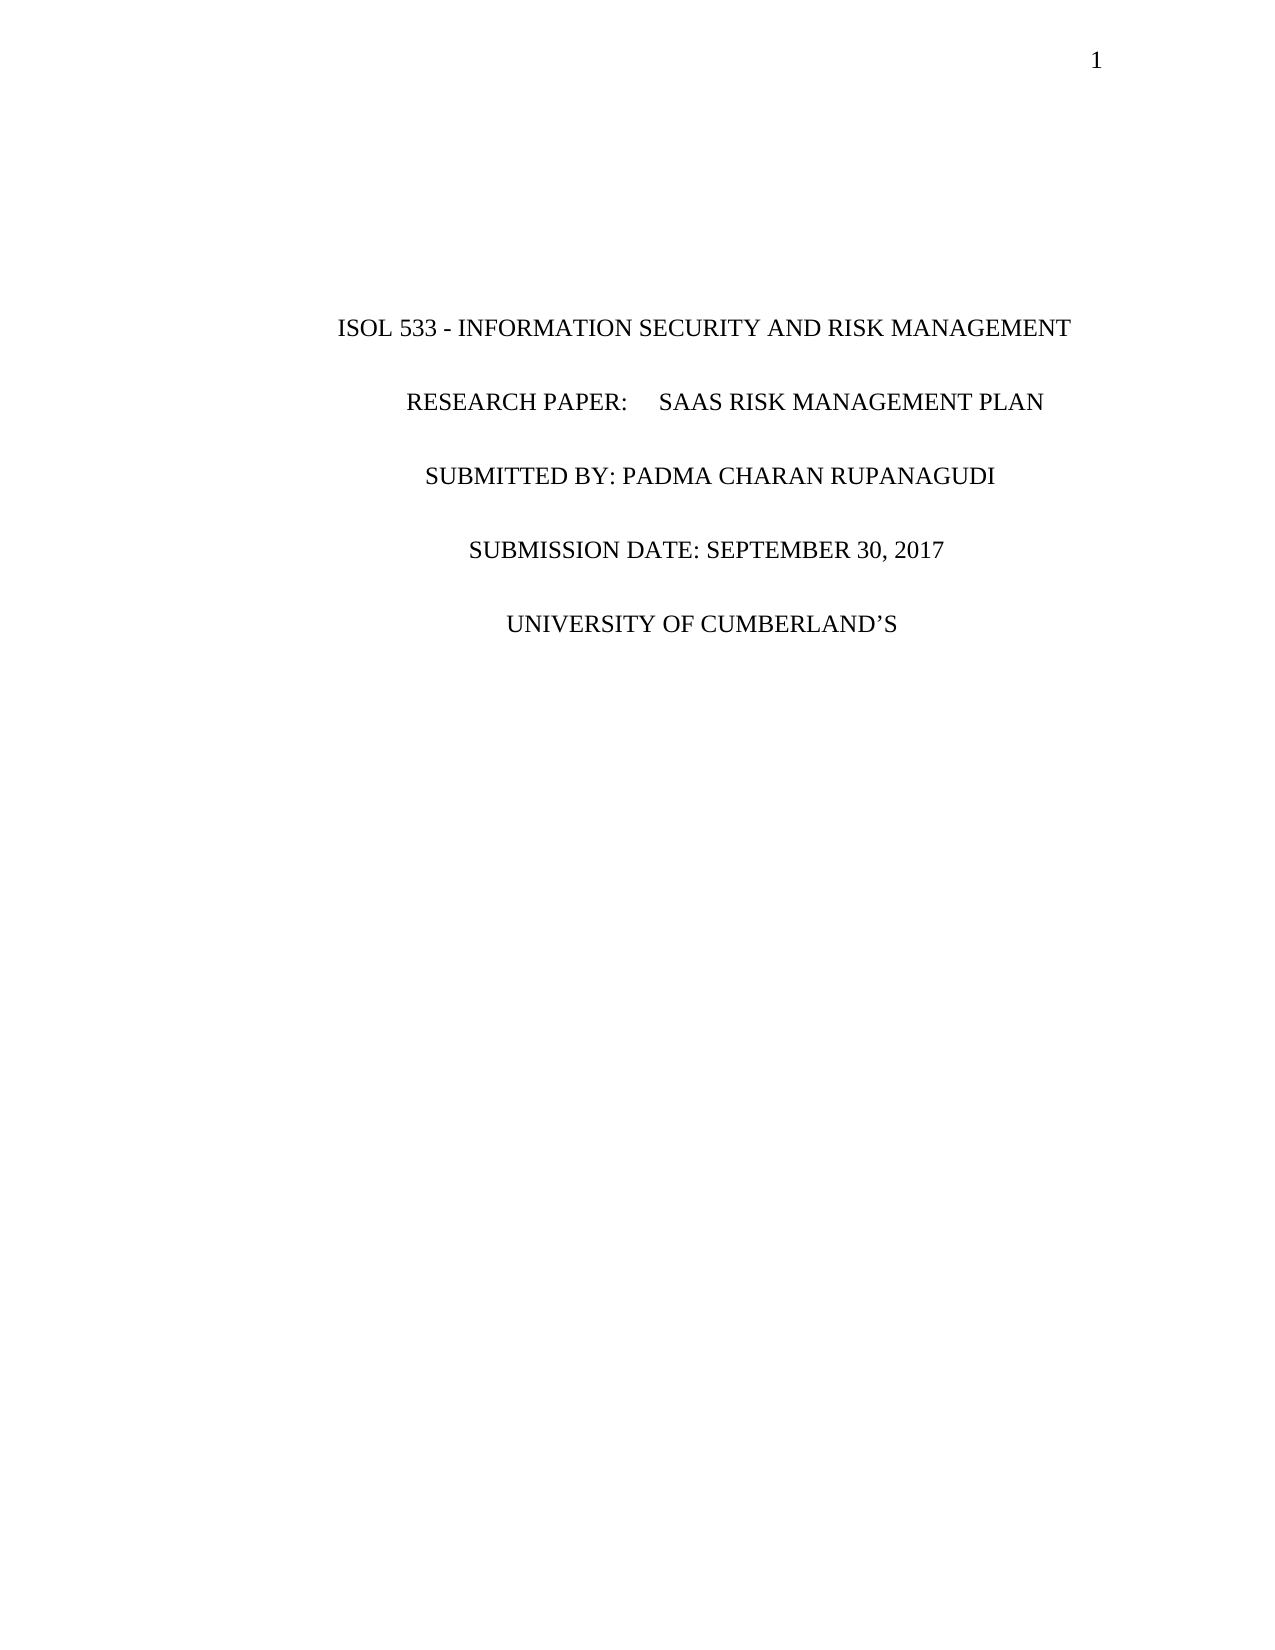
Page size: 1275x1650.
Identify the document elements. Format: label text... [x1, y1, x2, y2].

text SUBMITTED BY: PADMA CHARAN RUPANAGUDI [337, 461, 1125, 490]
text RESEARCH PAPER: SAAS RISK MANAGEMENT PLAN [337, 387, 1125, 416]
text SUBMISSION DATE: SEPTEMBER 30, 2017 [337, 535, 1125, 564]
text UNIVERSITY OF CUMBERLAND’S [337, 609, 1125, 638]
text ISOL 533 - INFORMATION SECURITY AND RISK MANAGEMENT [337, 313, 1125, 341]
